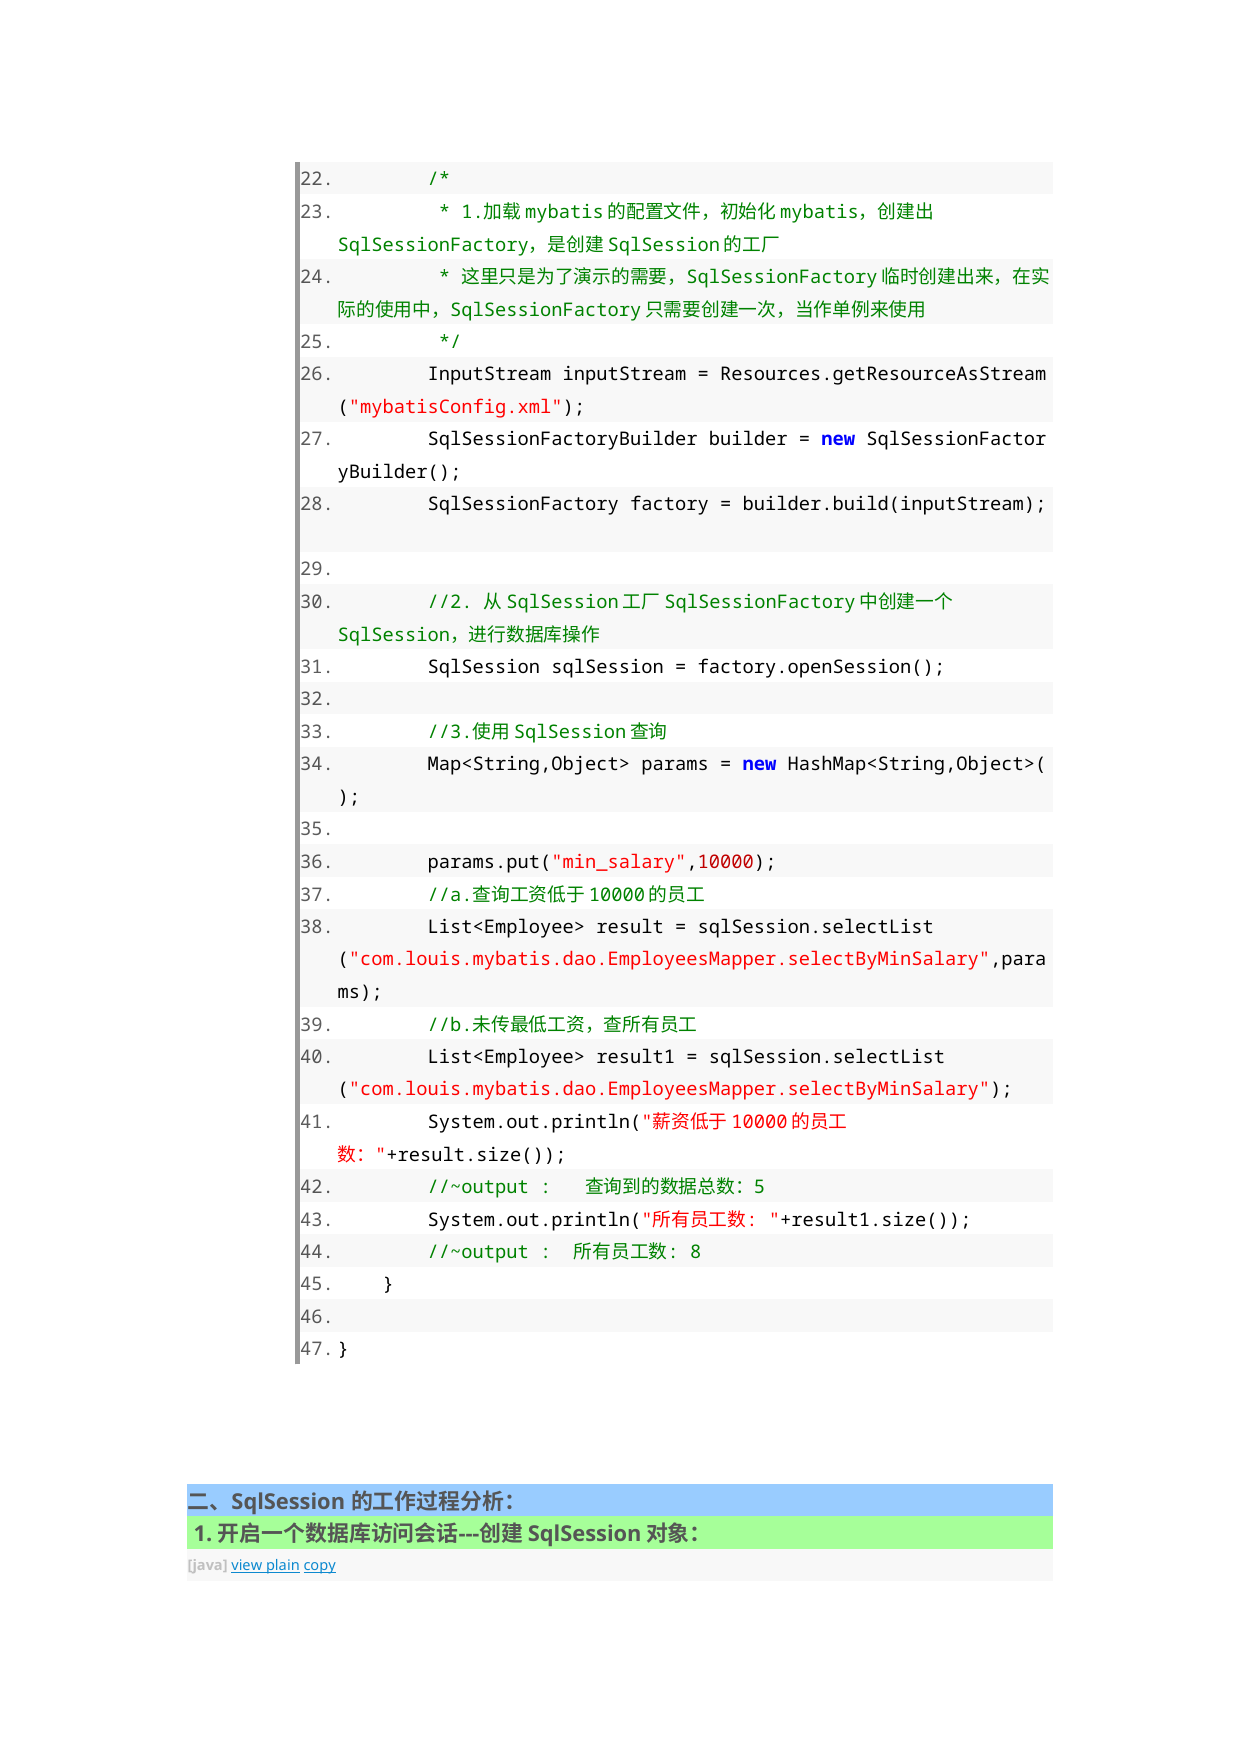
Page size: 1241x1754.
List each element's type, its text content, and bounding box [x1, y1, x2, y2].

list } [300, 1267, 1053, 1299]
list //2. 从SqlSession工厂 SqlSessionFactory中创建一个SqlSession，进行数据库操作 [300, 584, 1053, 649]
list //~output : 查询到的数据总数：5 [300, 1169, 1053, 1202]
list params.put("min_salary",10000); [300, 844, 1053, 877]
text 二、SqlSession 的工作过程分析： [187, 1484, 1053, 1516]
list InputStream inputStream = Resources.getResourceAsStream("mybatisConfig.xml"); [300, 357, 1053, 422]
text [java] view plain copy [187, 1549, 1053, 1581]
list List<Employee> result1 = sqlSession.selectList("com.louis.mybatis.dao.EmployeesMapper.selectByMinSalary"); [300, 1039, 1053, 1104]
list * 这里只是为了演示的需要，SqlSessionFactory临时创建出来，在实际的使用中，SqlSessionFactory只需要创建一次，当作单例来使用 [300, 259, 1053, 324]
list /* [300, 162, 1053, 194]
list SqlSessionFactoryBuilder builder = new SqlSessionFactoryBuilder(); [300, 422, 1053, 487]
text 1. 开启一个数据库访问会话---创建SqlSession对象： [187, 1516, 1053, 1549]
list */ [300, 324, 1053, 357]
list //3.使用SqlSession查询 [300, 714, 1053, 747]
list Map<String,Object> params = new HashMap<String,Object>(); [300, 747, 1053, 812]
list System.out.println("所有员工数: "+result1.size()); [300, 1202, 1053, 1234]
list List<Employee> result = sqlSession.selectList("com.louis.mybatis.dao.EmployeesMapper.selectByMinSalary",params); [300, 909, 1053, 1007]
list System.out.println("薪资低于10000的员工数："+result.size()); [300, 1104, 1053, 1169]
list SqlSessionFactory factory = builder.build(inputStream); [300, 487, 1053, 552]
list //a.查询工资低于10000的员工 [300, 877, 1053, 909]
list //b.未传最低工资，查所有员工 [300, 1007, 1053, 1039]
list * 1.加载mybatis的配置文件，初始化mybatis，创建出SqlSessionFactory，是创建SqlSession的工厂 [300, 194, 1053, 259]
list } [300, 1332, 1053, 1364]
list SqlSession sqlSession = factory.openSession(); [300, 649, 1053, 682]
list //~output : 所有员工数: 8 [300, 1234, 1053, 1267]
